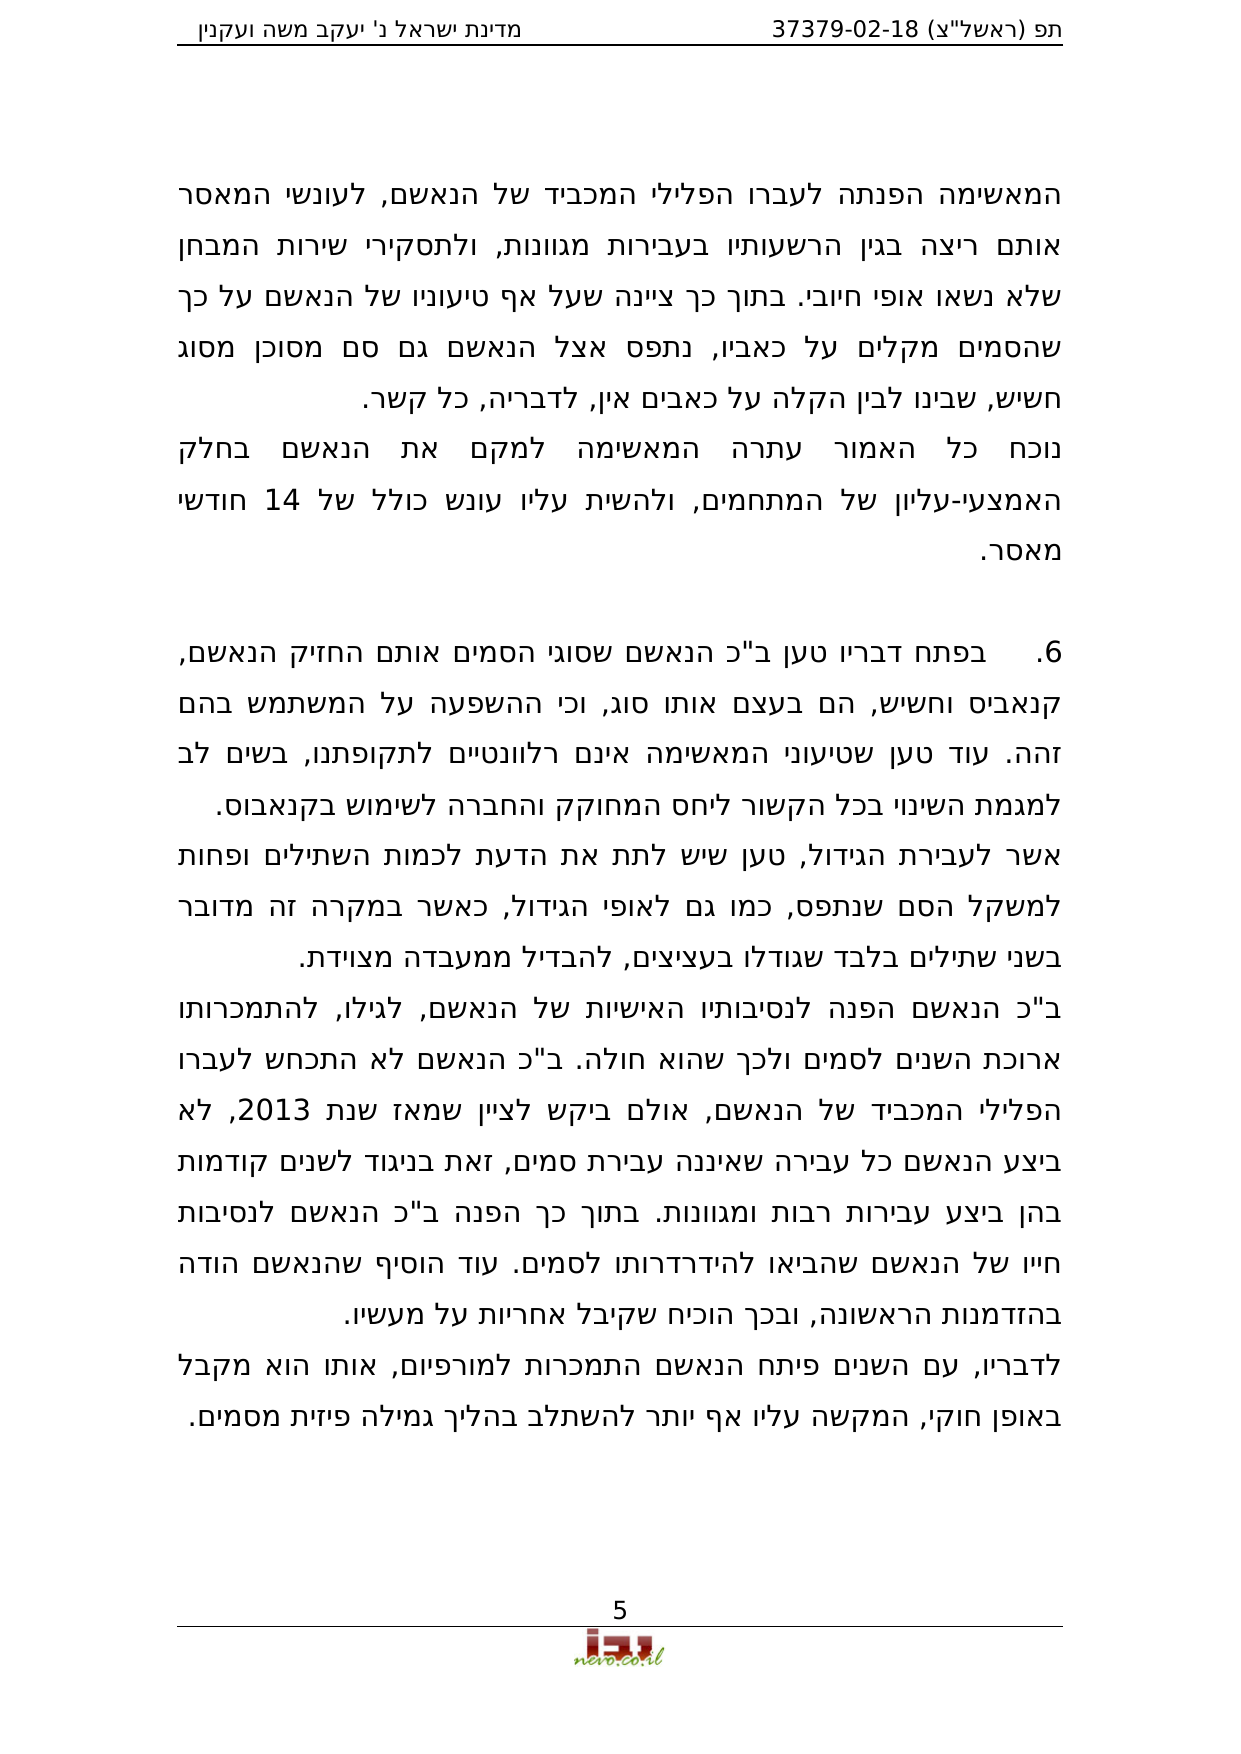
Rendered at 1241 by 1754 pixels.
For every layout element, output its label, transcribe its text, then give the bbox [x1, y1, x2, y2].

text המאשימה הפנתה לעברו הפלילי המכביד של הנאשם, לעונשי המאסר אותם ריצה בגין הרשעותיו בעבירות מגוונות, ולתסקירי שירות המבחן שלא נשאו אופי חיובי. בתוך כך ציינה שעל אף טיעוניו של הנאשם על כך שהסמים מקלים על כאביו, נתפס אצל הנאשם גם סם מסוכן מסוג חשיש, שבינו לבין הקלה על כאבים אין, לדבריה, כל קשר. [177, 177, 1063, 415]
text נוכח כל האמור עתרה המאשימה למקם את הנאשם בחלק האמצעי-עליון של המתחמים, ולהשית עליו עונש כולל של 14 חודשי מאסר. [177, 432, 1063, 568]
picture [574, 1628, 666, 1667]
text לדבריו, עם השנים פיתח הנאשם התמכרות למורפיום, אותו הוא מקבל באופן חוקי, המקשה עליו אף יותר להשתלב בהליך גמילה פיזית מסמים. [177, 1348, 1063, 1433]
text ב"כ הנאשם הפנה לנסיבותיו האישיות של הנאשם, לגילו, להתמכרותו ארוכת השנים לסמים ולכך שהוא חולה. ב"כ הנאשם לא התכחש לעברו הפלילי המכביד של הנאשם, אולם ביקש לציין שמאז שנת 2013, לא ביצע הנאשם כל עבירה שאיננה עבירת סמים, זאת בניגוד לשנים קודמות בהן ביצע עבירות רבות ומגוונות. בתוך כך הפנה ב"כ הנאשם לנסיבות חייו של הנאשם שהביאו להידרדרותו לסמים. עוד הוסיף שהנאשם הודה בהזדמנות הראשונה, ובכך הוכיח שקיבל אחריות על מעשיו. [177, 992, 1063, 1331]
text 6. בפתח דבריו טען ב"כ הנאשם שסוגי הסמים אותם החזיק הנאשם, קנאביס וחשיש, הם בעצם אותו סוג, וכי ההשפעה על המשתמש בהם זהה. עוד טען שטיעוני המאשימה אינם רלוונטיים לתקופתנו, בשים לב למגמת השינוי בכל הקשור ליחס המחוקק והחברה לשימוש בקנאבוס. [177, 635, 1063, 822]
text אשר לעבירת הגידול, טען שיש לתת את הדעת לכמות השתילים ופחות למשקל הסם שנתפס, כמו גם לאופי הגידול, כאשר במקרה זה מדובר בשני שתילים בלבד שגודלו בעציצים, להבדיל ממעבדה מצוידת. [177, 839, 1063, 974]
